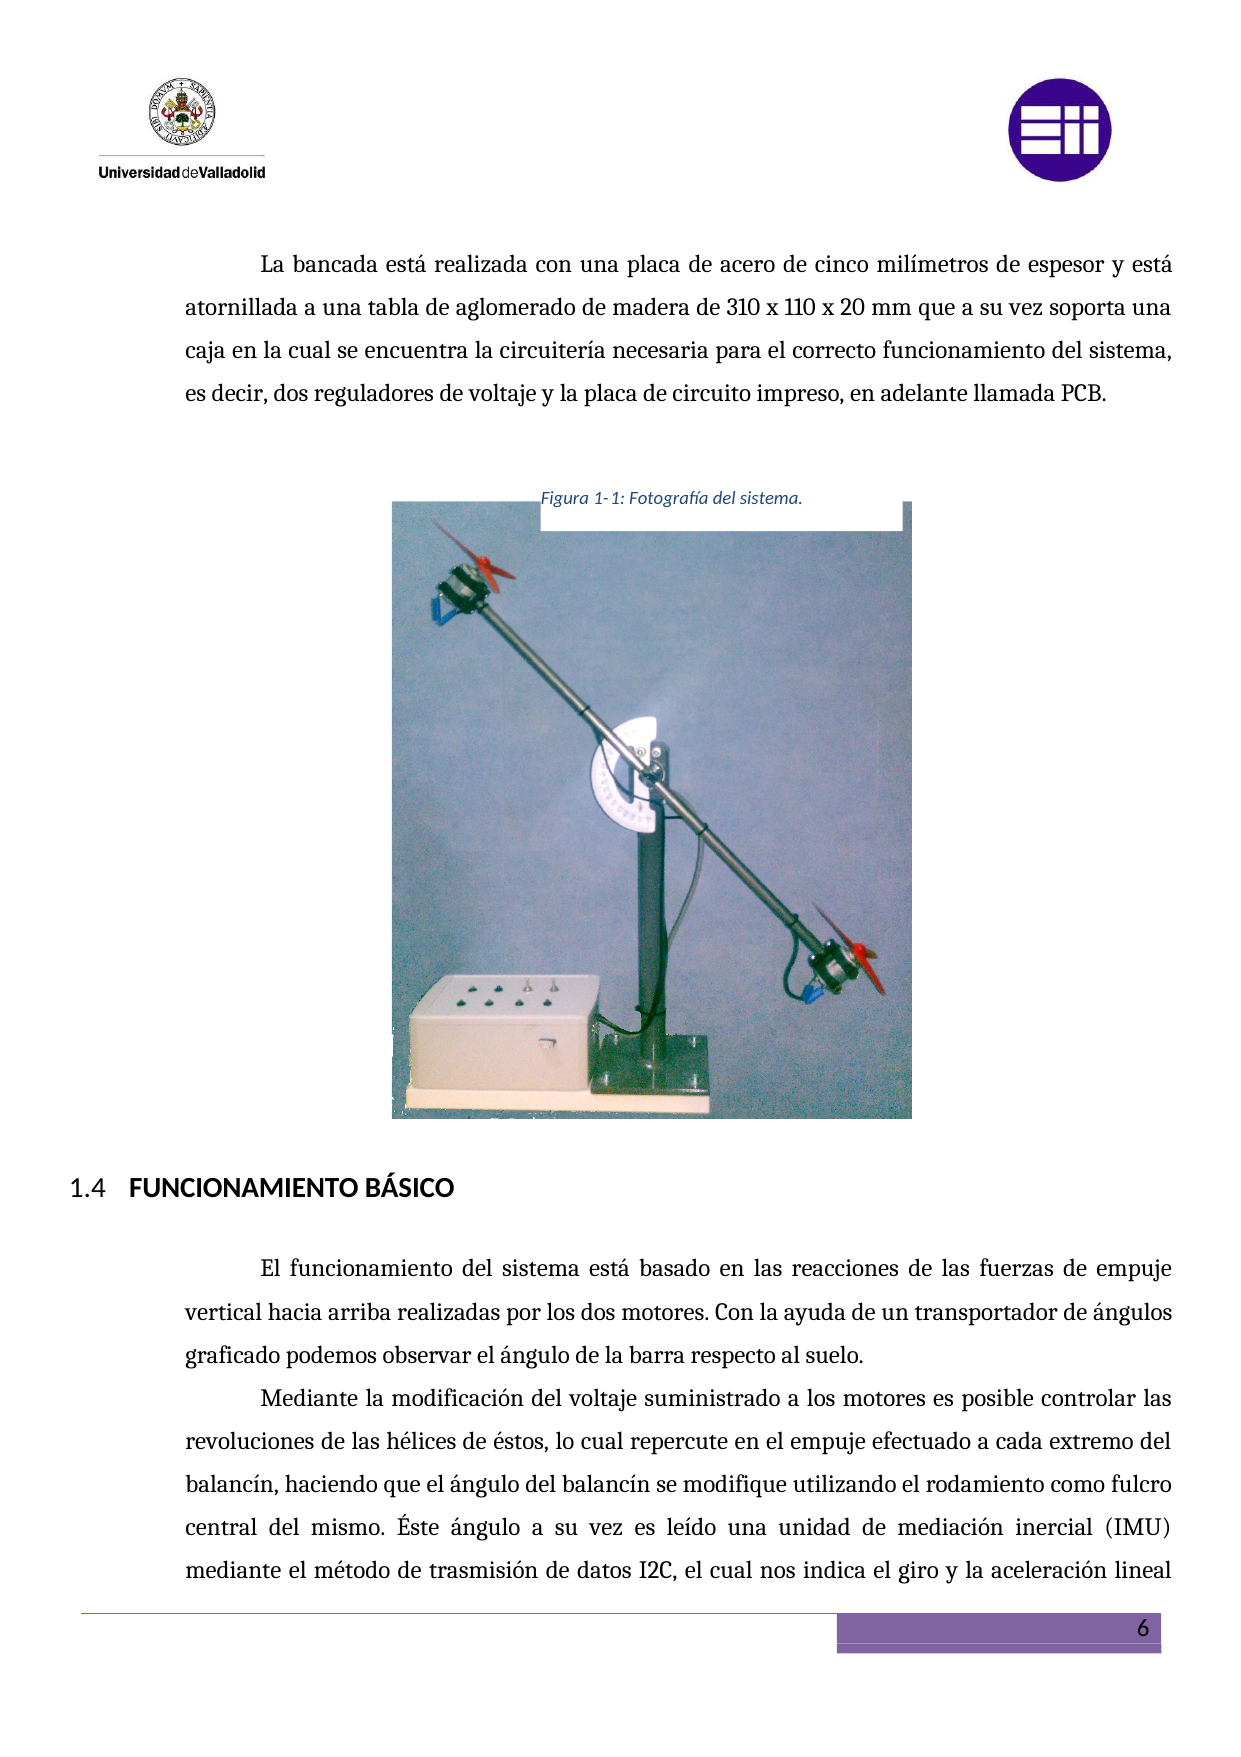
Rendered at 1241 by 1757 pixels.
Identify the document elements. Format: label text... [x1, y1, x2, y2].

text El funcionamiento del sistema está basado en las reacciones de las fuerzas de empuje vertical hacia arriba realizadas por los dos motores. Con la ayuda de un transportador de ángulos graficado podemos observar el ángulo de la barra respecto al suelo. [185, 1254, 1173, 1369]
picture [94, 75, 269, 183]
picture [1006, 76, 1113, 183]
text La bancada está realizada con una placa de acero de cinco milímetros de espesor y está atornillada a una tabla de aglomerado de madera de 310 x 110 x 20 mm que a su vez soporta una caja en la cual se encuentra la circuitería necesaria para el correcto funcionamiento del sistema, es decir, dos reguladores de voltaje y la placa de circuito impreso, en adelante llamada PCB. [185, 250, 1173, 408]
picture [391, 500, 912, 1119]
